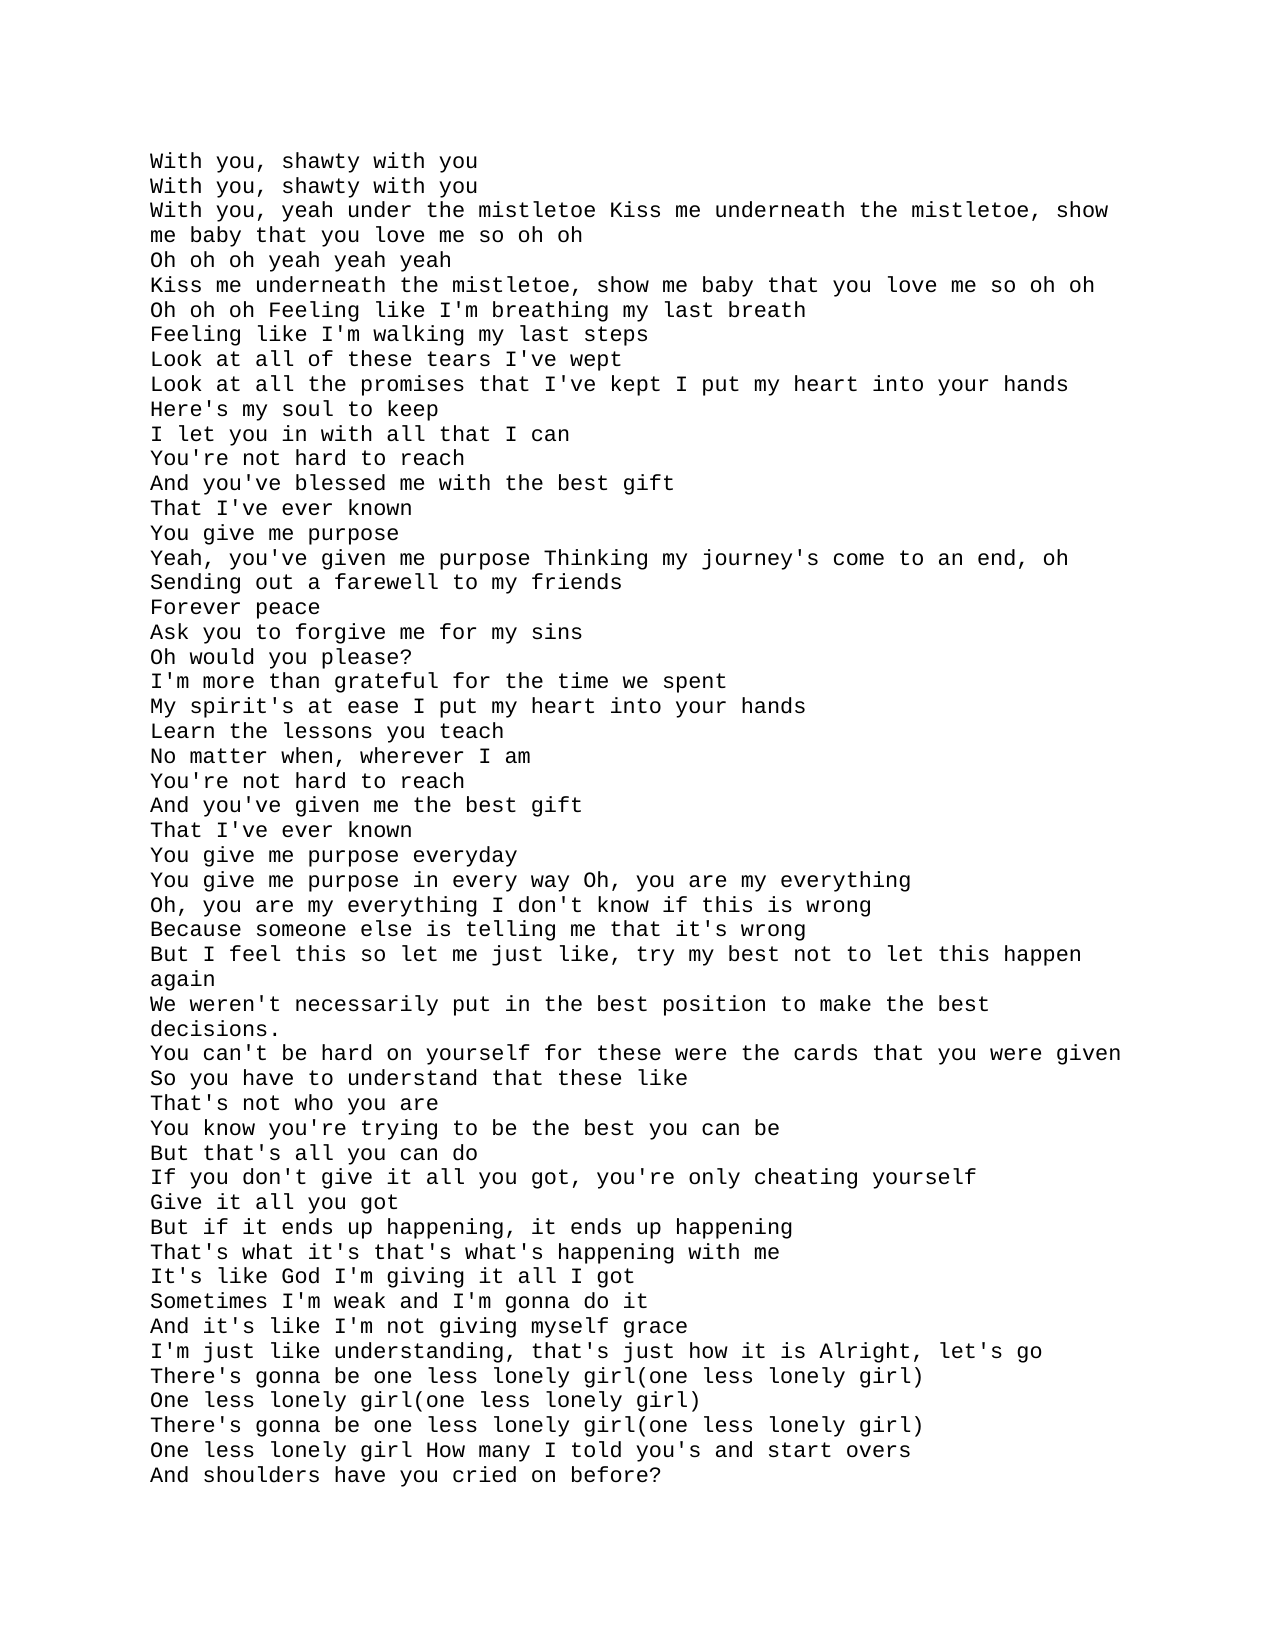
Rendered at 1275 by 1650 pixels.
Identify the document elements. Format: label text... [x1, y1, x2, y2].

text One less lonely girl How many I told you's and start overs [150, 1439, 1125, 1464]
text Look at all of these tears I've wept [150, 348, 1125, 373]
text And you've blessed me with the best gift [150, 472, 1125, 497]
text And shoulders have you cried on before? [150, 1464, 1125, 1489]
text But I feel this so let me just like, try my best not to let this happen again [150, 943, 1125, 993]
text Ask you to forgive me for my sins [150, 621, 1125, 646]
text There's gonna be one less lonely girl(one less lonely girl) [150, 1414, 1125, 1439]
text But that's all you can do [150, 1142, 1125, 1166]
text Yeah, you've given me purpose Thinking my journey's come to an end, oh [150, 547, 1125, 571]
text There's gonna be one less lonely girl(one less lonely girl) [150, 1365, 1125, 1389]
text You know you're trying to be the best you can be [150, 1117, 1125, 1142]
text And you've given me the best gift [150, 794, 1125, 819]
text That's what it's that's what's happening with me [150, 1241, 1125, 1266]
text Kiss me underneath the mistletoe, show me baby that you love me so oh oh [150, 274, 1125, 299]
text You give me purpose in every way Oh, you are my everything [150, 869, 1125, 894]
text It's like God I'm giving it all I got [150, 1266, 1125, 1290]
text With you, shawty with you [150, 175, 1125, 199]
text With you, shawty with you [150, 150, 1125, 175]
text I let you in with all that I can [150, 423, 1125, 447]
text I'm just like understanding, that's just how it is Alright, let's go [150, 1340, 1125, 1365]
text One less lonely girl(one less lonely girl) [150, 1389, 1125, 1414]
text Feeling like I'm walking my last steps [150, 323, 1125, 348]
text Oh, you are my everything I don't know if this is wrong [150, 894, 1125, 918]
text You can't be hard on yourself for these were the cards that you were given [150, 1042, 1125, 1067]
text You give me purpose everyday [150, 844, 1125, 869]
text Sending out a farewell to my friends [150, 571, 1125, 596]
text Look at all the promises that I've kept I put my heart into your hands [150, 373, 1125, 398]
text That I've ever known [150, 819, 1125, 844]
text That I've ever known [150, 497, 1125, 522]
text Here's my soul to keep [150, 398, 1125, 423]
text My spirit's at ease I put my heart into your hands [150, 695, 1125, 720]
text I'm more than grateful for the time we spent [150, 671, 1125, 695]
text That's not who you are [150, 1092, 1125, 1117]
text Oh oh oh Feeling like I'm breathing my last breath [150, 299, 1125, 323]
text So you have to understand that these like [150, 1067, 1125, 1092]
text We weren't necessarily put in the best position to make the best decisions. [150, 993, 1125, 1042]
text Oh would you please? [150, 646, 1125, 671]
text Give it all you got [150, 1191, 1125, 1216]
text But if it ends up happening, it ends up happening [150, 1216, 1125, 1241]
text Oh oh oh yeah yeah yeah [150, 249, 1125, 274]
text You're not hard to reach [150, 770, 1125, 794]
text No matter when, wherever I am [150, 745, 1125, 770]
text If you don't give it all you got, you're only cheating yourself [150, 1166, 1125, 1191]
text You give me purpose [150, 522, 1125, 547]
text Because someone else is telling me that it's wrong [150, 918, 1125, 943]
text With you, yeah under the mistletoe Kiss me underneath the mistletoe, show me baby that you love me so oh oh [150, 199, 1125, 249]
text Forever peace [150, 596, 1125, 621]
text Sometimes I'm weak and I'm gonna do it [150, 1290, 1125, 1315]
text You're not hard to reach [150, 447, 1125, 472]
text Learn the lessons you teach [150, 720, 1125, 745]
text And it's like I'm not giving myself grace [150, 1315, 1125, 1340]
